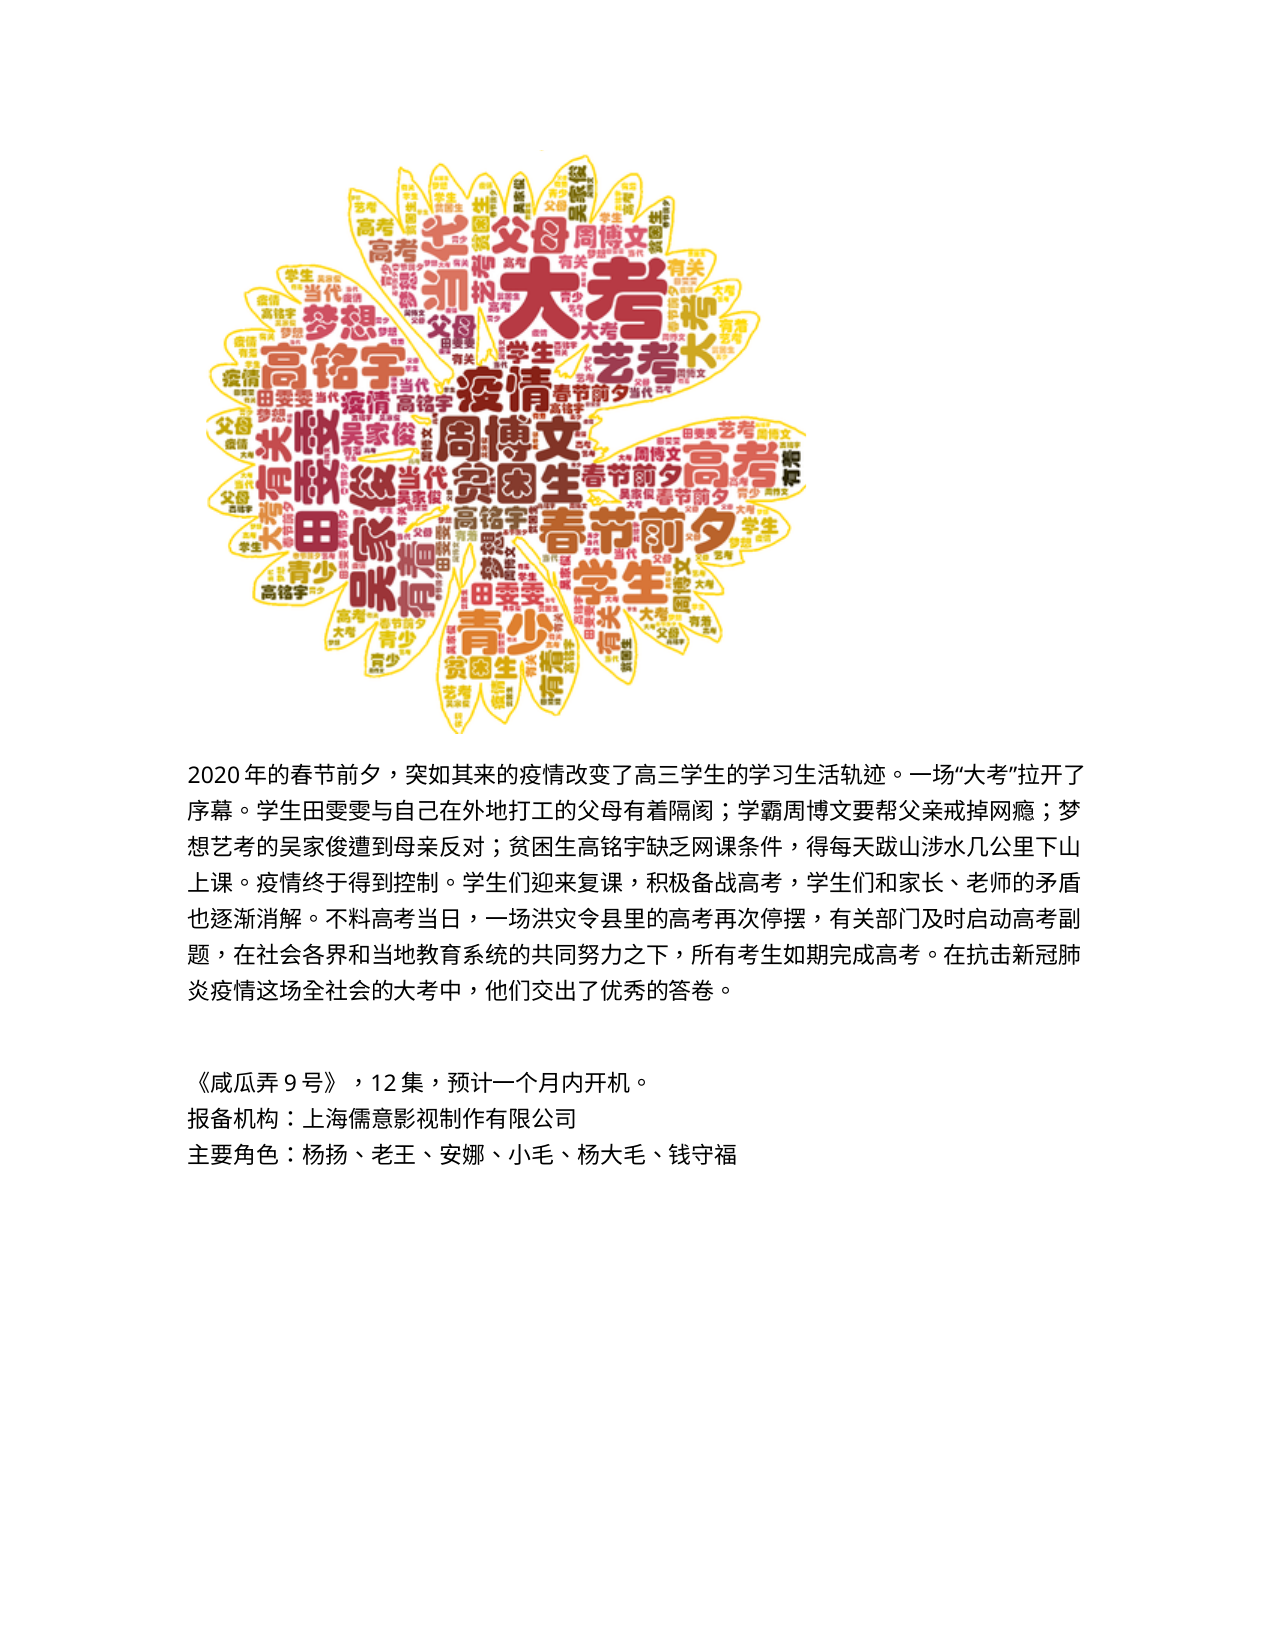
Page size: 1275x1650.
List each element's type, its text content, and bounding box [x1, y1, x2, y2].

text 《咸瓜弄9号》，12集，预计一个月内开机。 报备机构：上海儒意影视制作有限公司 主要角色：杨扬、老王、安娜、小毛、杨大毛、钱守福 [187, 1031, 1087, 1171]
text 2020年的春节前夕，突如其来的疫情改变了高三学生的学习生活轨迹。一场“大考”拉开了序幕。学生田雯雯与自己在外地打工的父母有着隔阂；学霸周博文要帮父亲戒掉网瘾；梦想艺考的吴家俊遭到母亲反对；贫困生高铭宇缺乏网课条件，得每天跋山涉水几公里下山上课。疫情终于得到控制。学生们迎来复课，积极备战高考，学生们和家长、老师的矛盾也逐渐消解。不料高考当日，一场洪灾令县里的高考再次停摆，有关部门及时启动高考副题，在社会各界和当地教育系统的共同努力之下，所有考生如期完成高考。在抗击新冠肺炎疫情这场全社会的大考中，他们交出了优秀的答卷。 [187, 759, 1087, 1006]
picture [206, 150, 807, 734]
